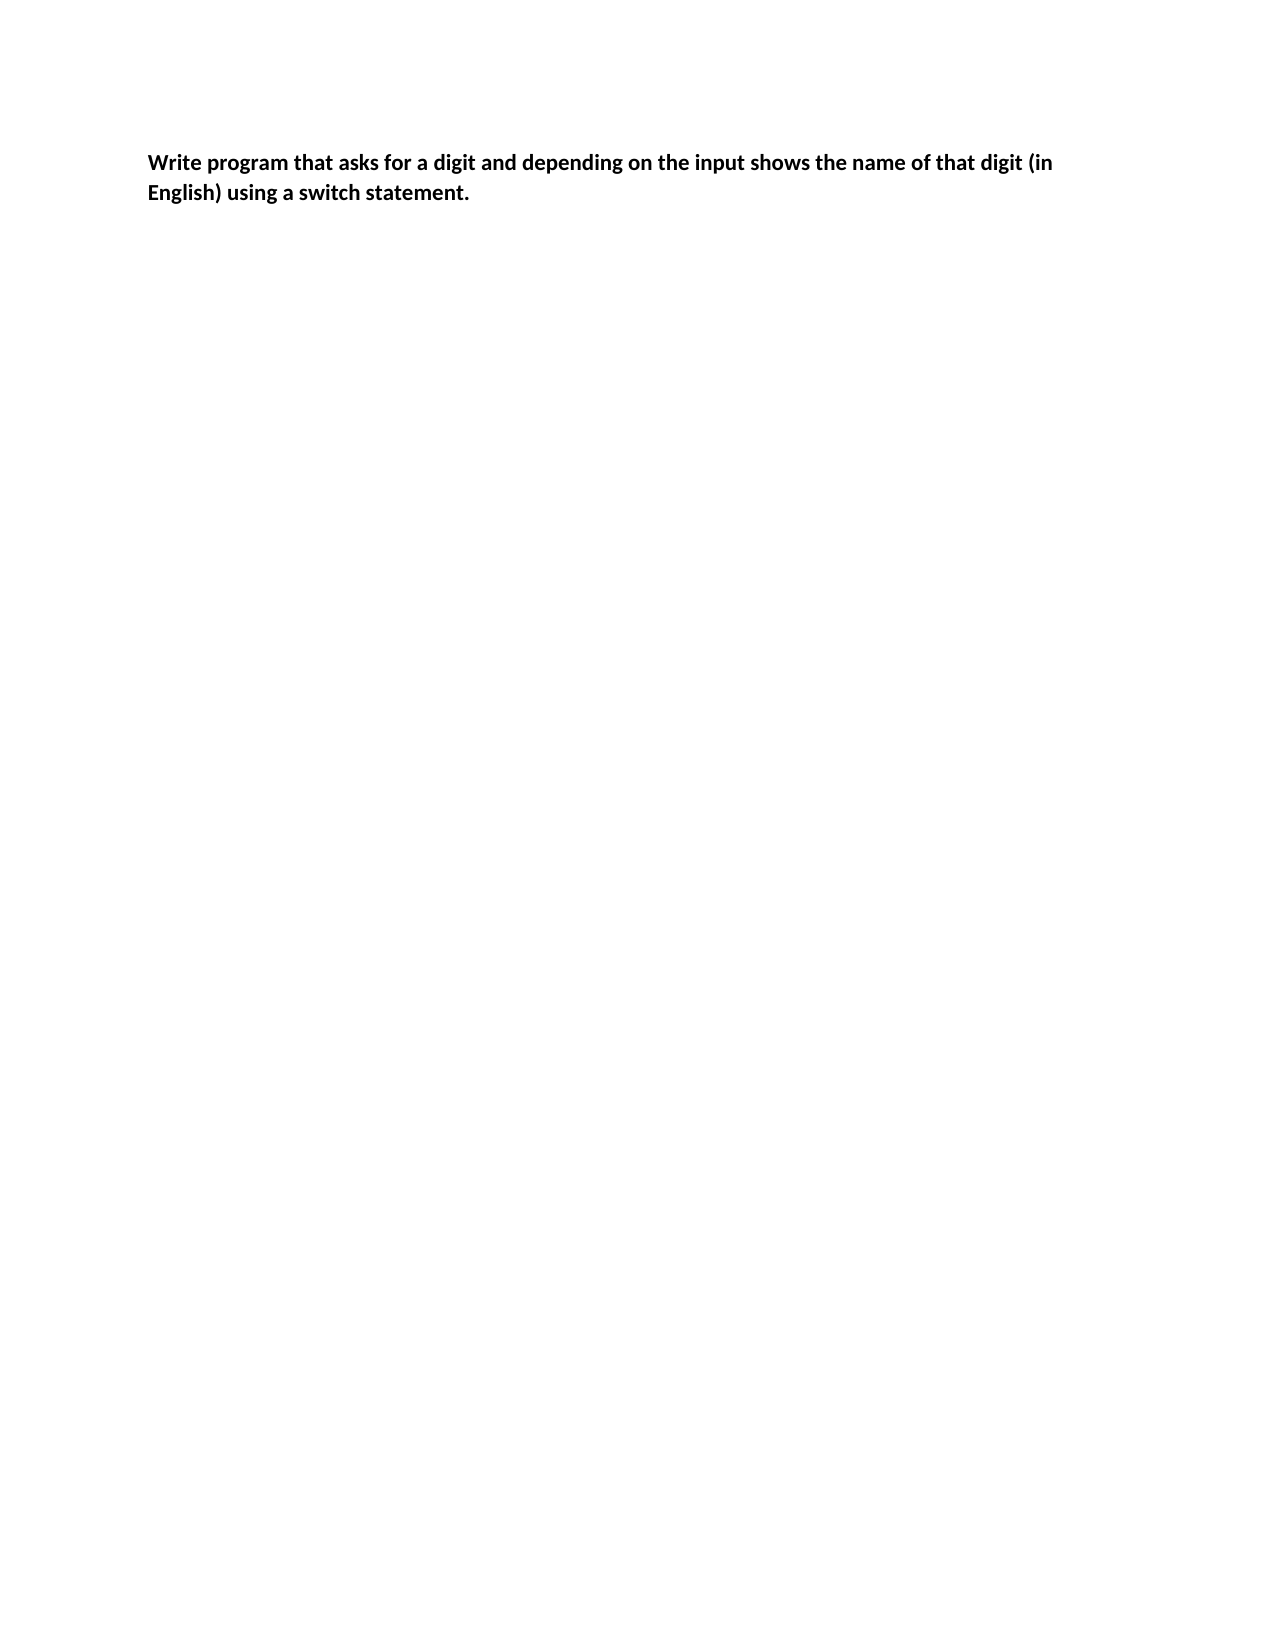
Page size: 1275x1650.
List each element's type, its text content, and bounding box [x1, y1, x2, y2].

text Write program that asks for a digit and depending on the input shows the name of that digit (in English) using a switch statement. [148, 148, 1127, 206]
